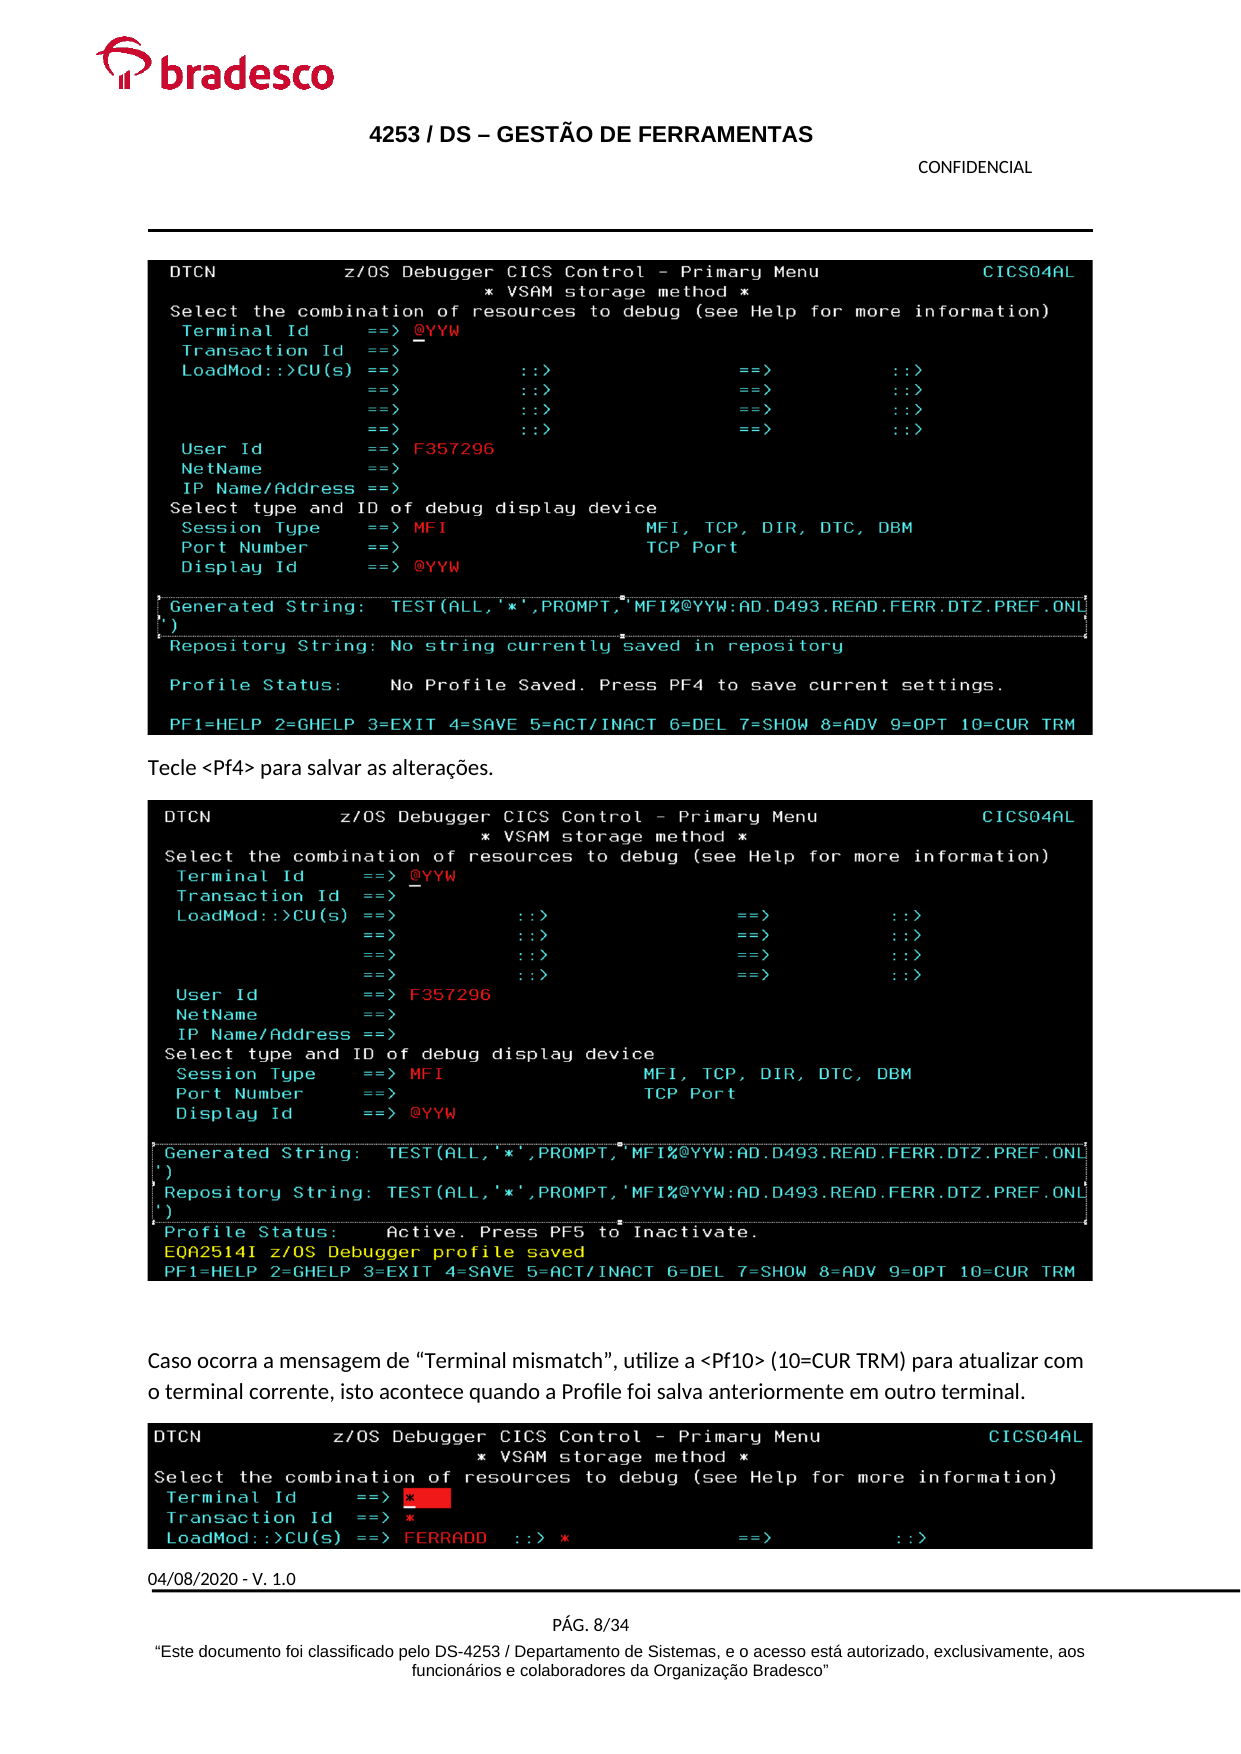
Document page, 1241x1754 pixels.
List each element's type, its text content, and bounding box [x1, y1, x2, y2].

text Caso ocorra a mensagem de “Terminal mismatch”, utilize a <Pf10> (10=CUR TRM) para atualizar com o terminal corrente, isto acontece quando a Profile foi salva anteriormente em outro terminal. [148, 1347, 1093, 1405]
picture [147, 260, 1093, 735]
text Tecle <Pf4> para salvar as alterações. [148, 753, 1093, 781]
picture [78, 18, 351, 107]
picture [147, 800, 1093, 1281]
picture [147, 1423, 1093, 1549]
